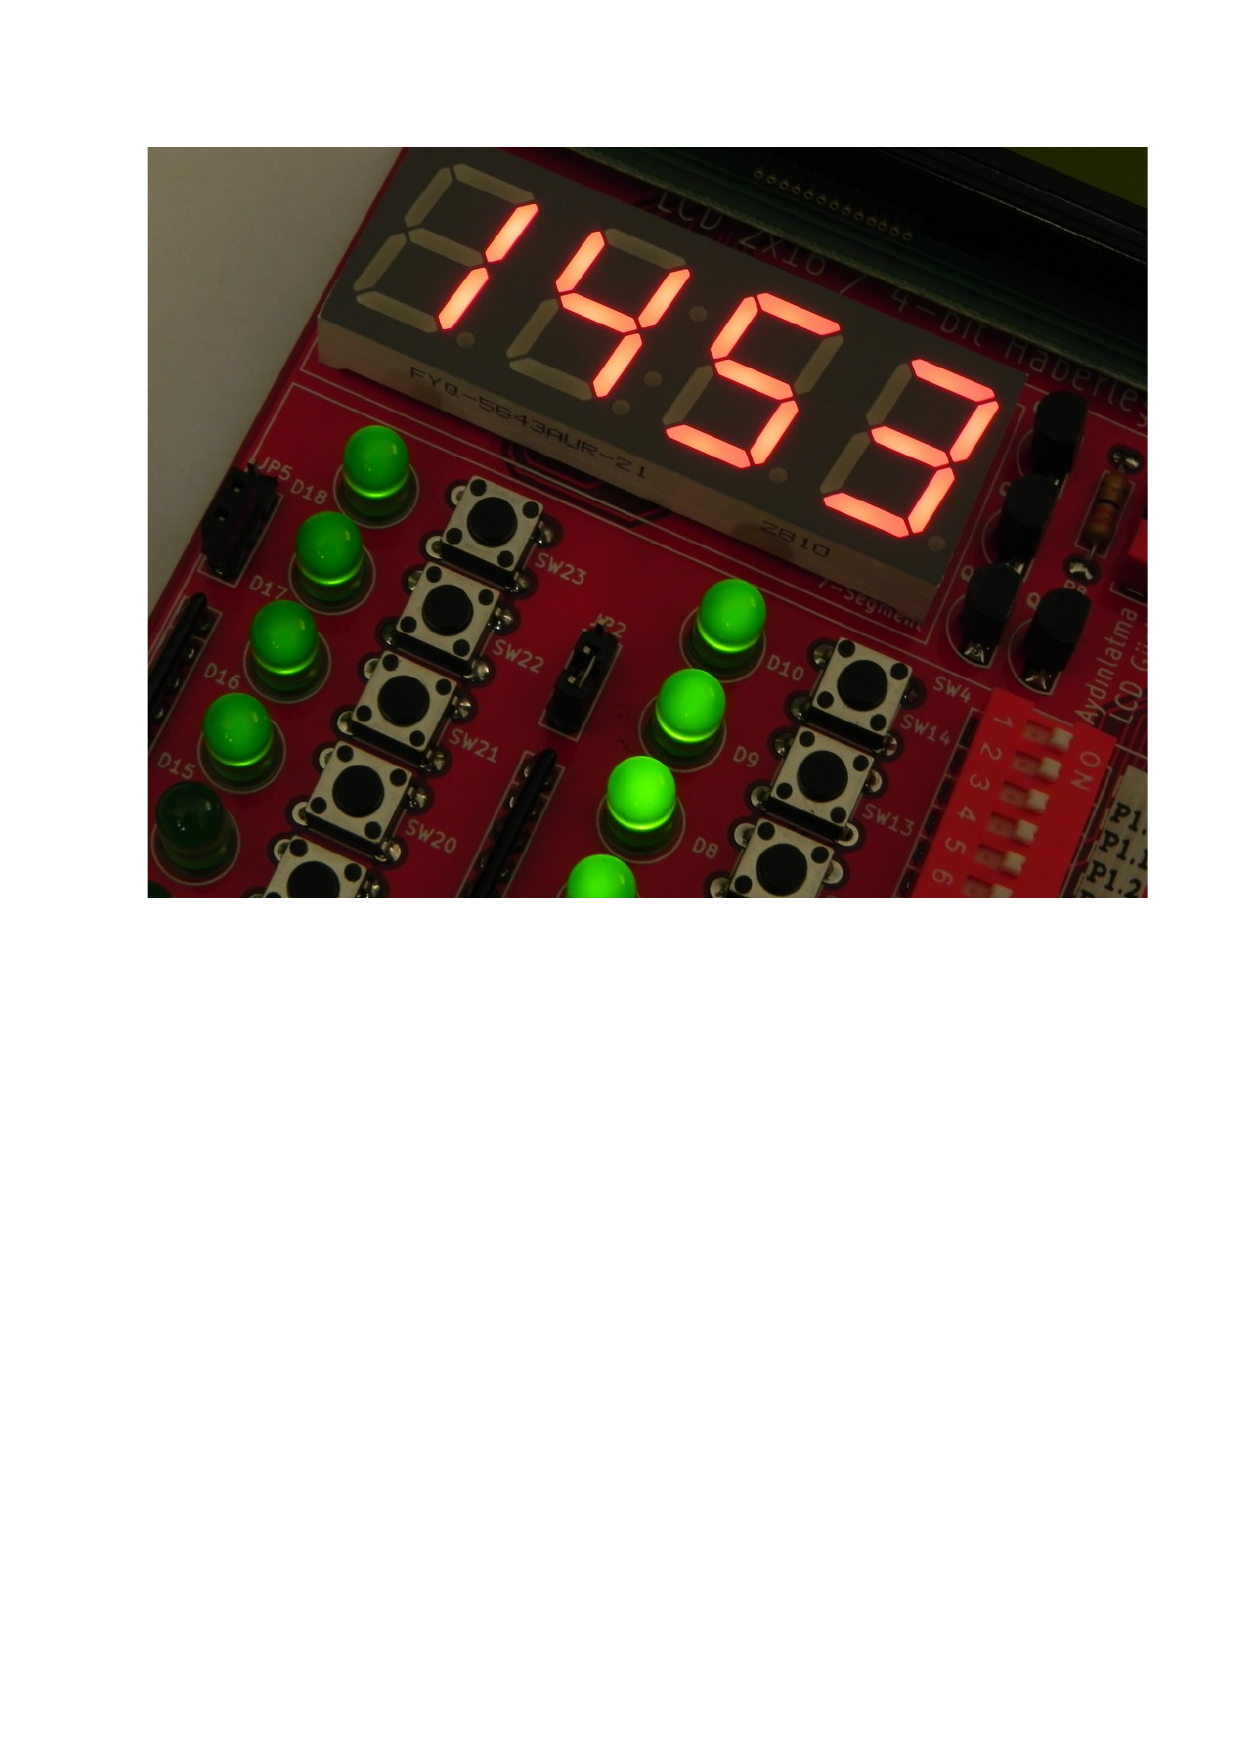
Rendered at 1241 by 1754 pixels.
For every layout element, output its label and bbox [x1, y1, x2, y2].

picture [147, 147, 1148, 898]
